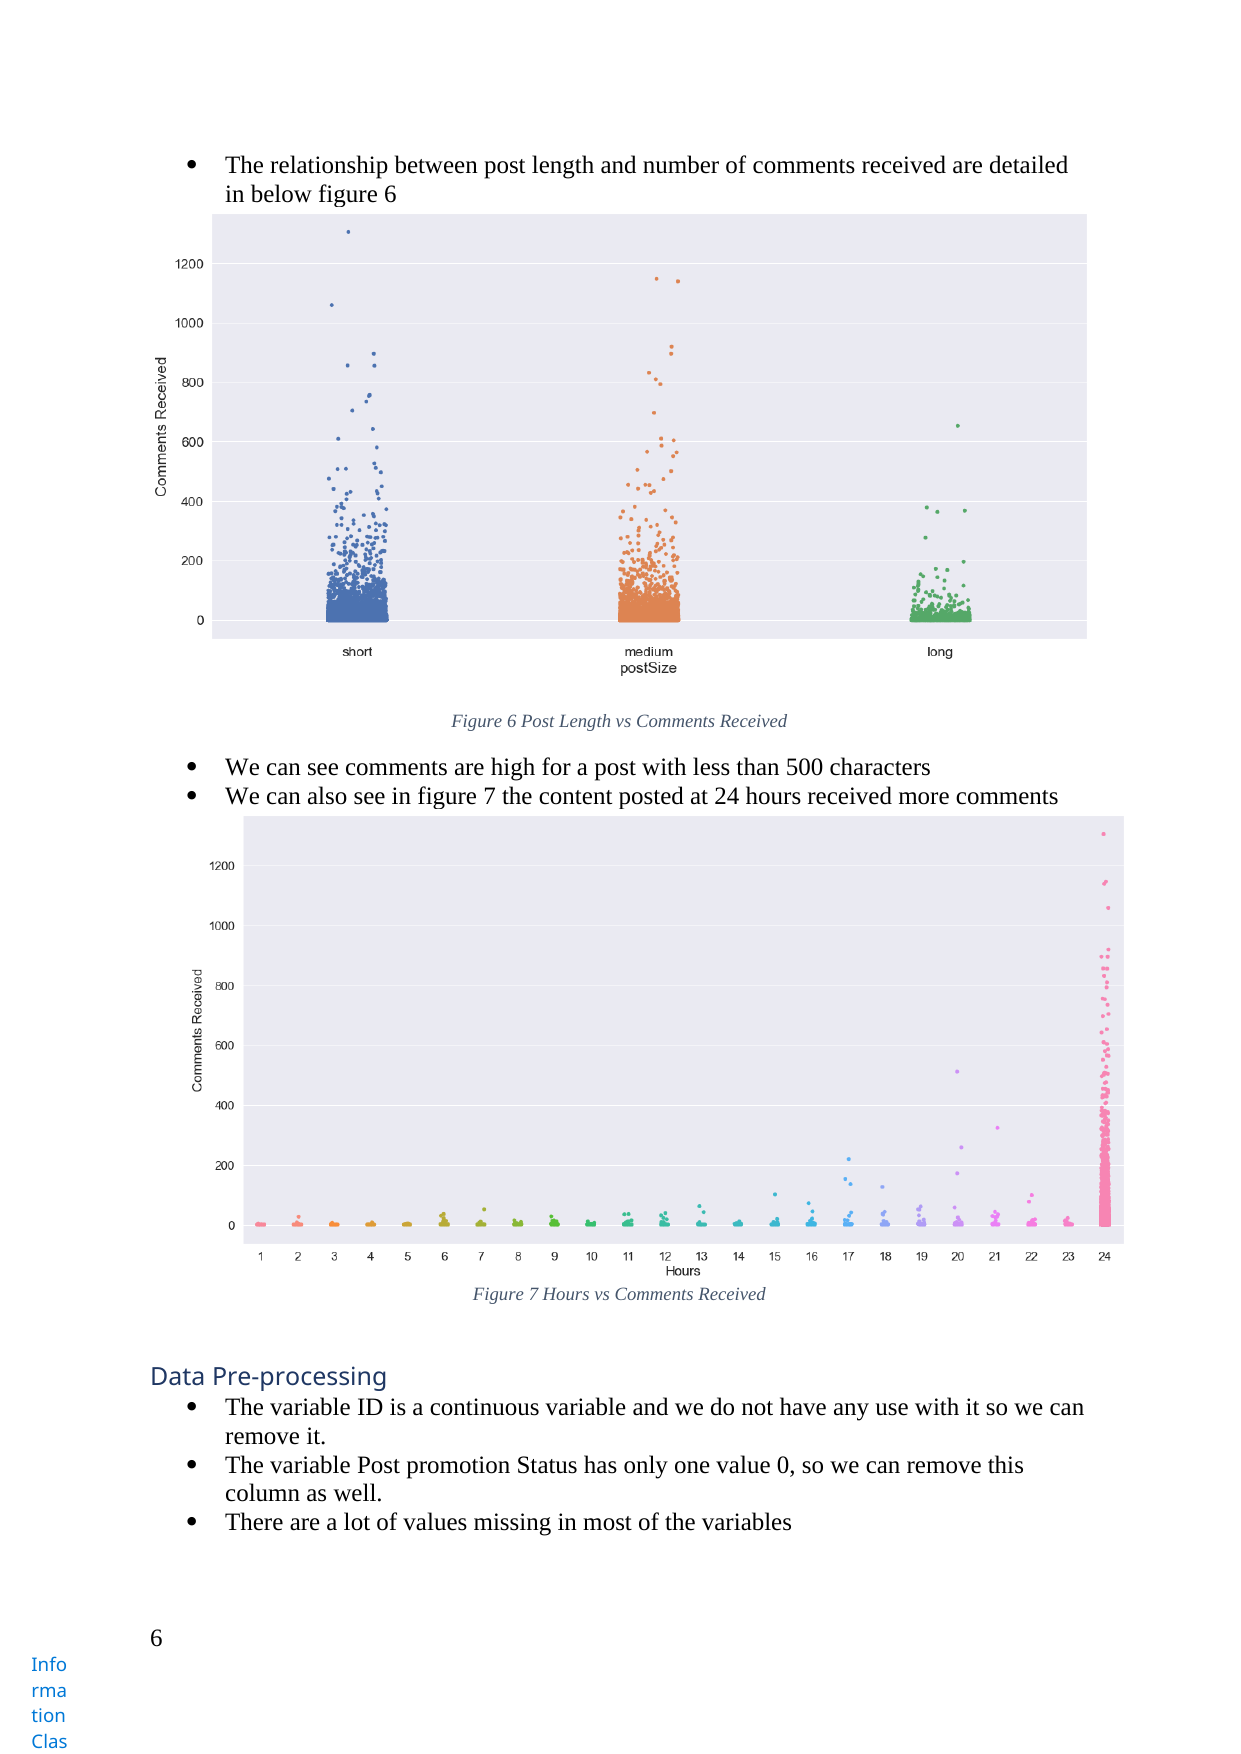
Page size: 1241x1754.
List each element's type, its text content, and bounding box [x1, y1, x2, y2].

picture [150, 207, 1091, 681]
list There are a lot of values missing in most of the variables [187, 1507, 1090, 1536]
text Figure 6 Post Length vs Comments Received [150, 710, 1090, 731]
text Figure 7 Hours vs Comments Received [150, 1283, 1090, 1304]
list We can see comments are high for a post with less than 500 characters [187, 752, 1090, 781]
list The variable ID is a continuous variable and we do not have any use with it so we can remove it. [187, 1392, 1090, 1450]
list The relationship between post length and number of comments received are detailed in below figure 6 [187, 150, 1090, 207]
subtitle Data Pre-processing [150, 1358, 1090, 1392]
list The variable Post promotion Status has only one value 0, so we can remove this column as well. [187, 1450, 1090, 1507]
picture [187, 809, 1128, 1283]
list We can also see in figure 7 the content posted at 24 hours received more comments [187, 781, 1090, 809]
